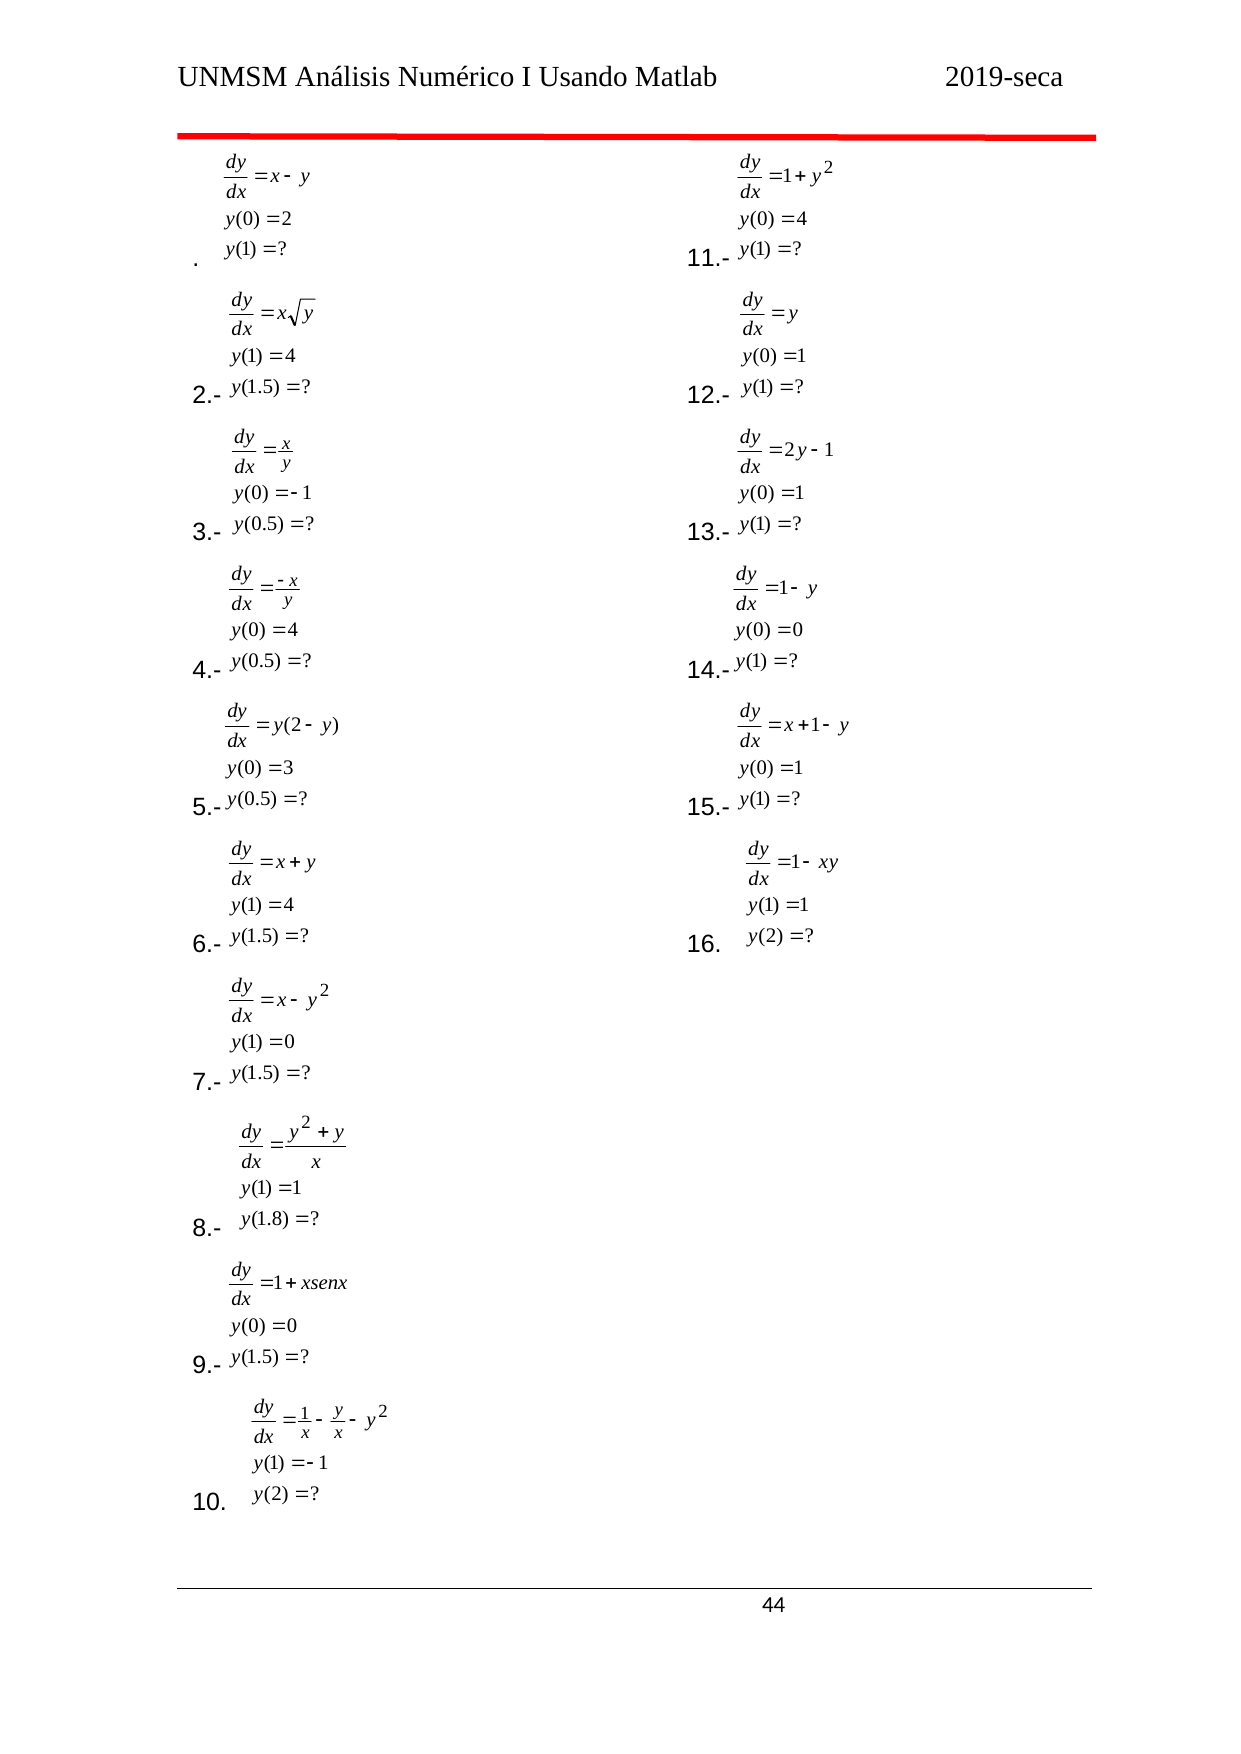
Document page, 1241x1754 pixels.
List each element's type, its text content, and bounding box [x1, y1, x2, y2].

text 10. [192, 1393, 598, 1516]
text 16. [687, 835, 1092, 958]
text 8.- [192, 1110, 598, 1242]
text 14.- [687, 561, 1092, 683]
text 5.- [192, 698, 598, 821]
text 3.- [192, 423, 598, 546]
text 12.- [687, 286, 1092, 409]
text 6.- [192, 835, 598, 958]
text 7.- [192, 972, 598, 1095]
text 15.- [687, 698, 1092, 821]
text 11.- [687, 149, 1092, 272]
text 13.- [687, 423, 1092, 546]
text 9.- [192, 1256, 598, 1379]
text 2.- [192, 286, 598, 409]
text 4.- [192, 561, 598, 683]
text . [192, 149, 598, 272]
